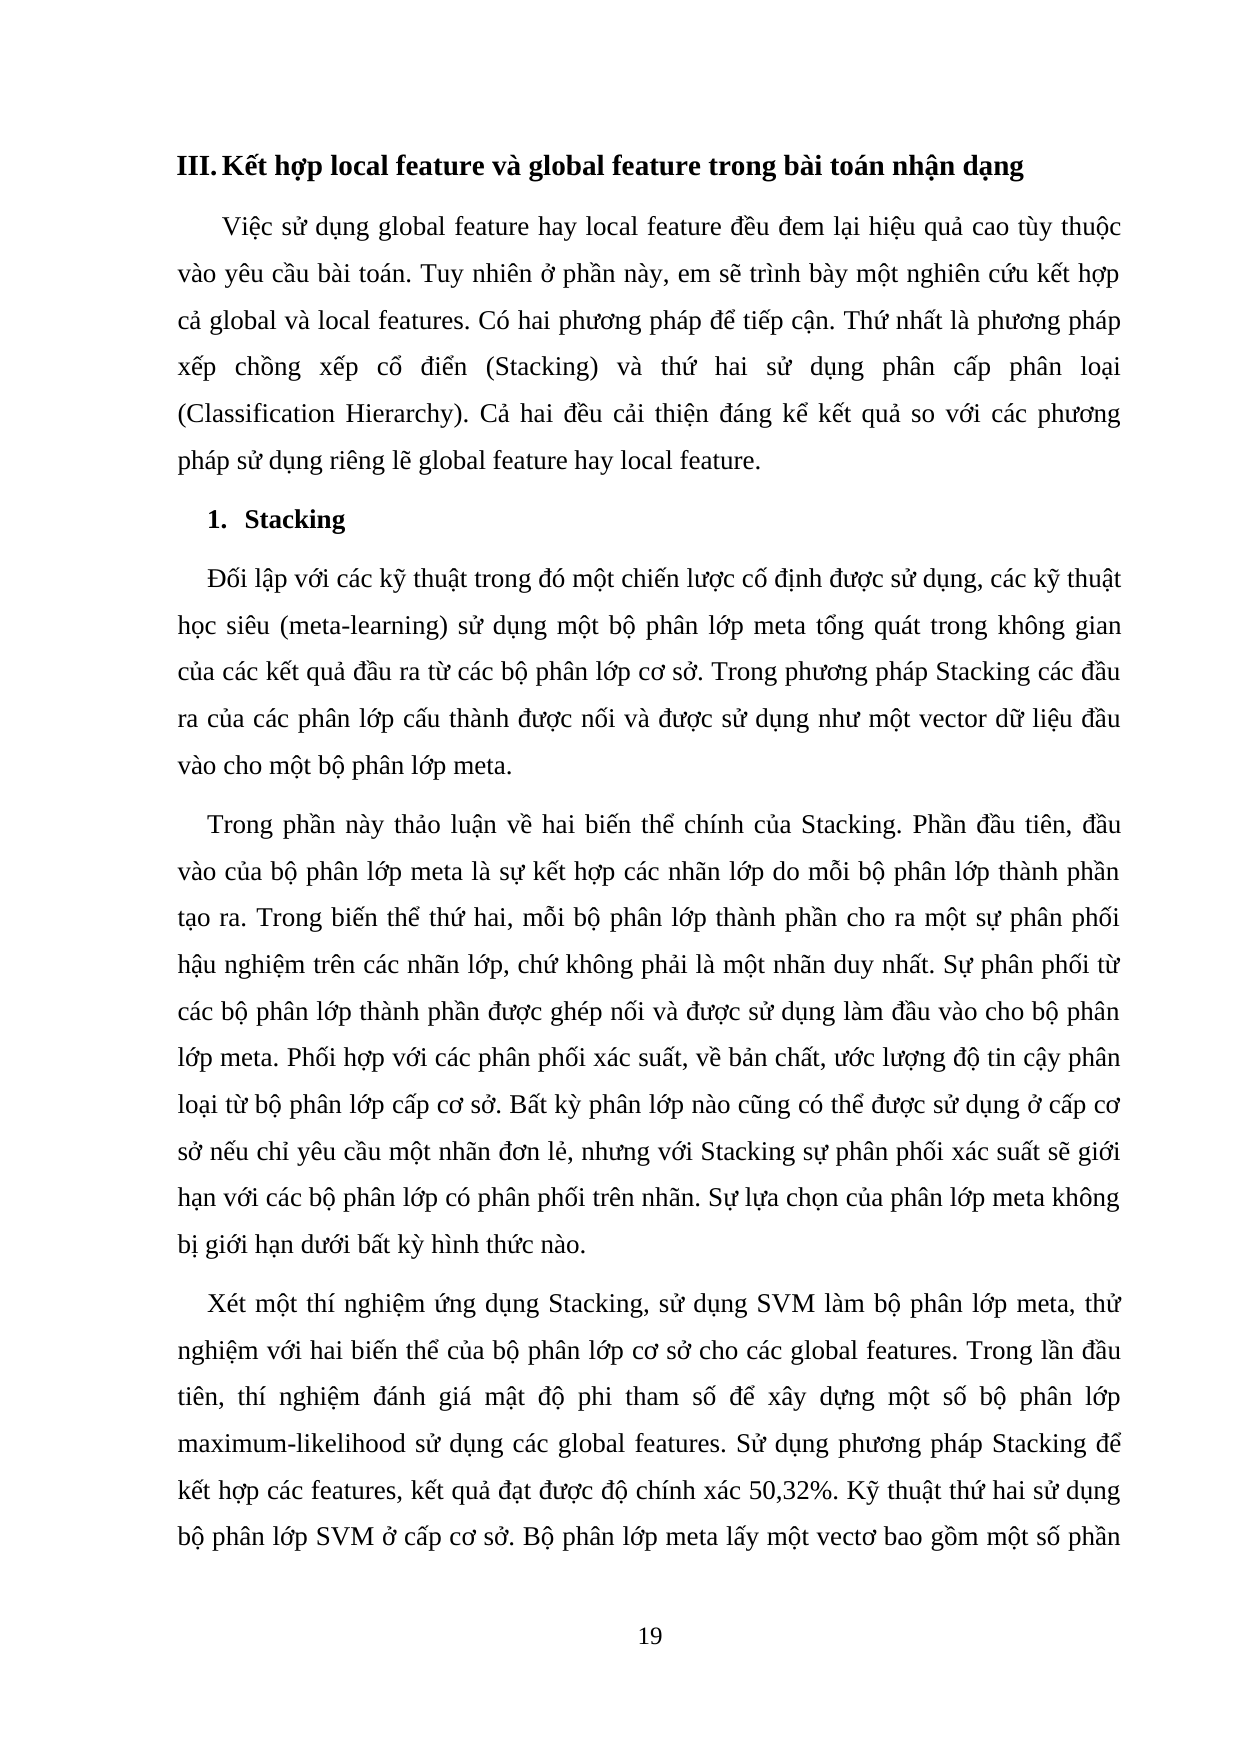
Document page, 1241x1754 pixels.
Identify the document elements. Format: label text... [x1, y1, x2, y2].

subtitle Kết hợp local feature và global feature trong bài toán nhận dạng [176, 148, 1122, 181]
list Stacking [207, 503, 1122, 534]
text Việc sử dụng global feature hay local feature đều đem lại hiệu quả cao tùy thuộc vào yêu cầu bài toán. Tuy nhiên ở phần này, em sẽ trình bày một nghiên cứu kết hợp cả global và local features. Có hai phương pháp để tiếp cận. Thứ nhất là phương pháp xếp chồng xếp cổ điển (Stacking) và thứ hai sử dụng phân cấp phân loại (Classification Hierarchy). Cả hai đều cải thiện đáng kể kết quả so với các phương pháp sử dụng riêng lẽ global feature hay local feature. [177, 211, 1122, 475]
text Trong phần này thảo luận về hai biến thể chính của Stacking. Phần đầu tiên, đầu vào của bộ phân lớp meta là sự kết hợp các nhãn lớp do mỗi bộ phân lớp thành phần tạo ra. Trong biến thể thứ hai, mỗi bộ phân lớp thành phần cho ra một sự phân phối hậu nghiệm trên các nhãn lớp, chứ không phải là một nhãn duy nhất. Sự phân phối từ các bộ phân lớp thành phần được ghép nối và được sử dụng làm đầu vào cho bộ phân lớp meta. Phối hợp với các phân phối xác suất, về bản chất, ước lượng độ tin cậy phân loại từ bộ phân lớp cấp cơ sở. Bất kỳ phân lớp nào cũng có thể được sử dụng ở cấp cơ sở nếu chỉ yêu cầu một nhãn đơn lẻ, nhưng với Stacking sự phân phối xác suất sẽ giới hạn với các bộ phân lớp có phân phối trên nhãn. Sự lựa chọn của phân lớp meta không bị giới hạn dưới bất kỳ hình thức nào. [177, 808, 1122, 1259]
text Đối lập với các kỹ thuật trong đó một chiến lược cố định được sử dụng, các kỹ thuật học siêu (meta-learning) sử dụng một bộ phân lớp meta tổng quát trong không gian của các kết quả đầu ra từ các bộ phân lớp cơ sở. Trong phương pháp Stacking các đầu ra của các phân lớp cấu thành được nối và được sử dụng như một vector dữ liệu đầu vào cho một bộ phân lớp meta. [177, 562, 1122, 780]
